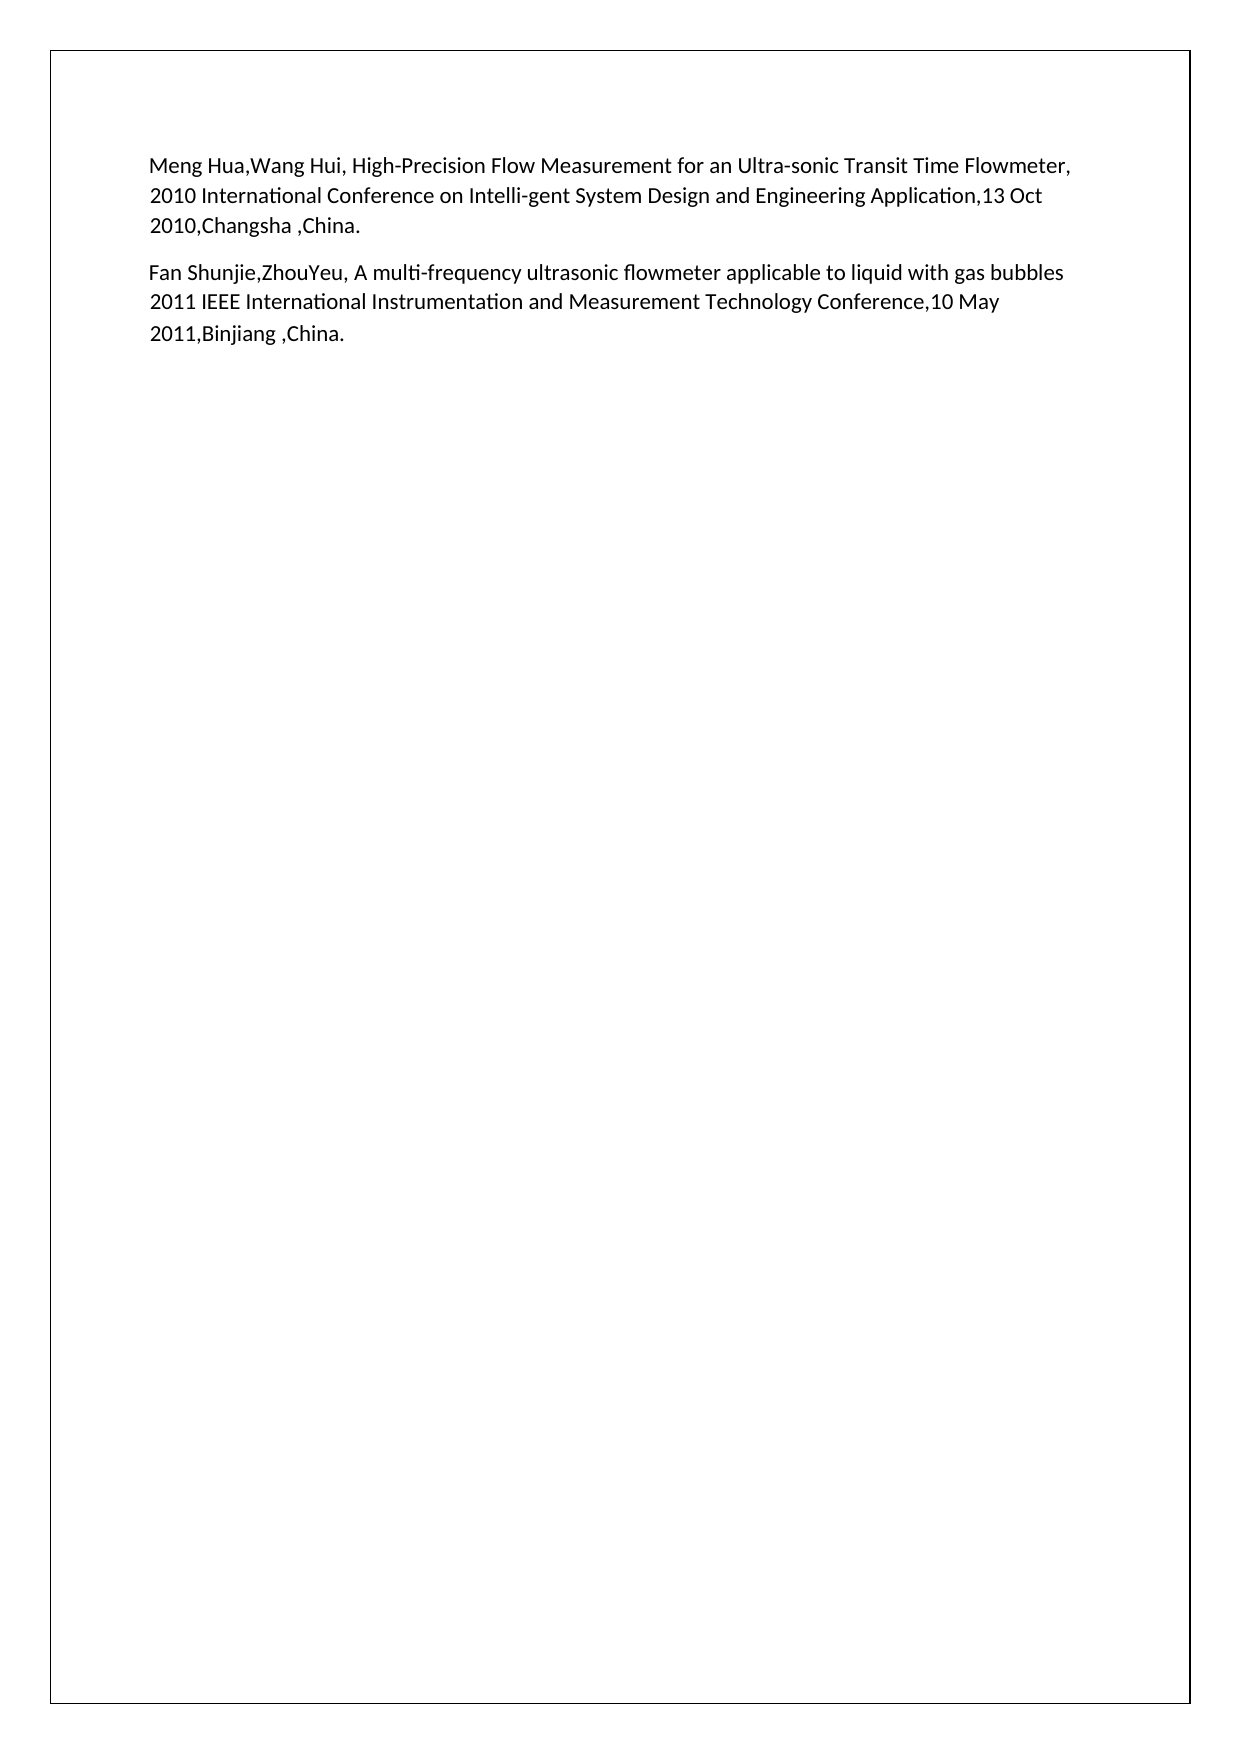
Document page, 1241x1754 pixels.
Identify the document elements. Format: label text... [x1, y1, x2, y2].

text Fan Shunjie,ZhouYeu, A multi-frequency ultrasonic flowmeter applicable to liquid with gas bubbles 2011 IEEE International Instrumentation and Measurement Technology Conference,10 May 2011,Binjiang ,China. [148, 258, 1096, 348]
text Meng Hua,Wang Hui, High-Precision Flow Measurement for an Ultra-sonic Transit Time Flowmeter, 2010 International Conference on Intelli-gent System Design and Engineering Application,13 Oct 2010,Changsha ,China. [148, 152, 1096, 239]
